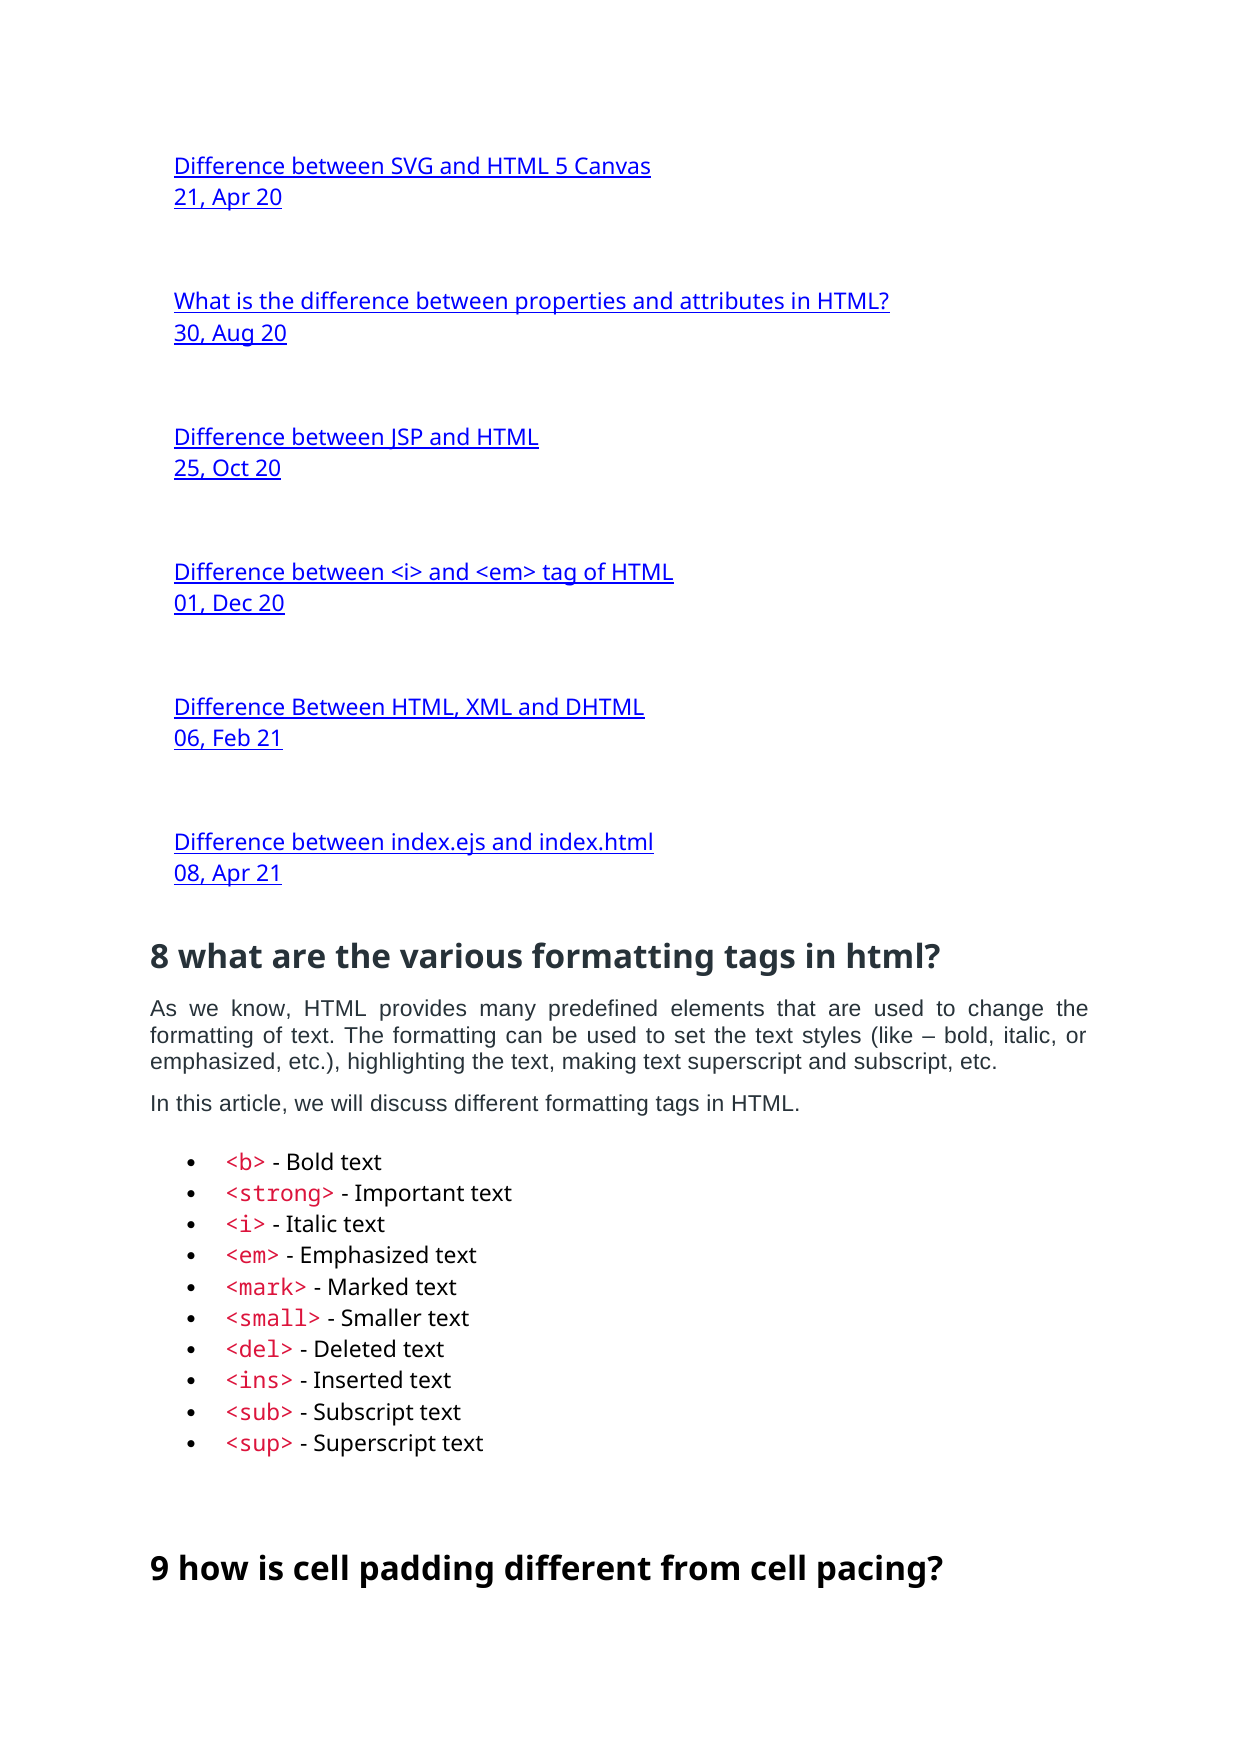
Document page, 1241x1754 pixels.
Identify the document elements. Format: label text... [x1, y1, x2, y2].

list <sup> - Superscript text [187, 1427, 1090, 1458]
list <i> - Italic text [187, 1208, 1090, 1239]
text As we know, HTML provides many predefined elements that are used to change the formatting of text. The formatting can be used to set the text styles (like – bold, italic, or emphasized, etc.), highlighting the text, making text superscript and subscript, etc. [150, 995, 1090, 1074]
list <small> - Smaller text [187, 1302, 1090, 1333]
list <mark> - Marked text [187, 1271, 1090, 1302]
text What is the difference between properties and attributes in HTML? [173, 285, 1090, 316]
text 01, Dec 20 [173, 587, 1090, 618]
text 8 what are the various formatting tags in html? [150, 933, 1090, 979]
text Difference between index.ejs and index.html [173, 826, 1090, 857]
list <ins> - Inserted text [187, 1364, 1090, 1396]
list <em> - Emphasized text [187, 1239, 1090, 1271]
text In this article, we will discuss different formatting tags in HTML. [150, 1090, 1090, 1116]
text 25, Oct 20 [173, 452, 1090, 483]
text 06, Feb 21 [173, 722, 1090, 753]
text Difference Between HTML, XML and DHTML [173, 691, 1090, 722]
text Difference between SVG and HTML 5 Canvas [173, 150, 1090, 181]
list <del> - Deleted text [187, 1333, 1090, 1364]
list <strong> - Important text [187, 1177, 1090, 1208]
list <sub> - Subscript text [187, 1396, 1090, 1427]
text 21, Apr 20 [173, 181, 1090, 212]
text 08, Apr 21 [173, 857, 1090, 888]
text Difference between JSP and HTML [173, 420, 1090, 452]
text 9 how is cell padding different from cell pacing? [150, 1545, 1090, 1590]
list <b> - Bold text [187, 1146, 1090, 1177]
text 30, Aug 20 [173, 316, 1090, 348]
text Difference between <i> and <em> tag of HTML [173, 556, 1090, 587]
